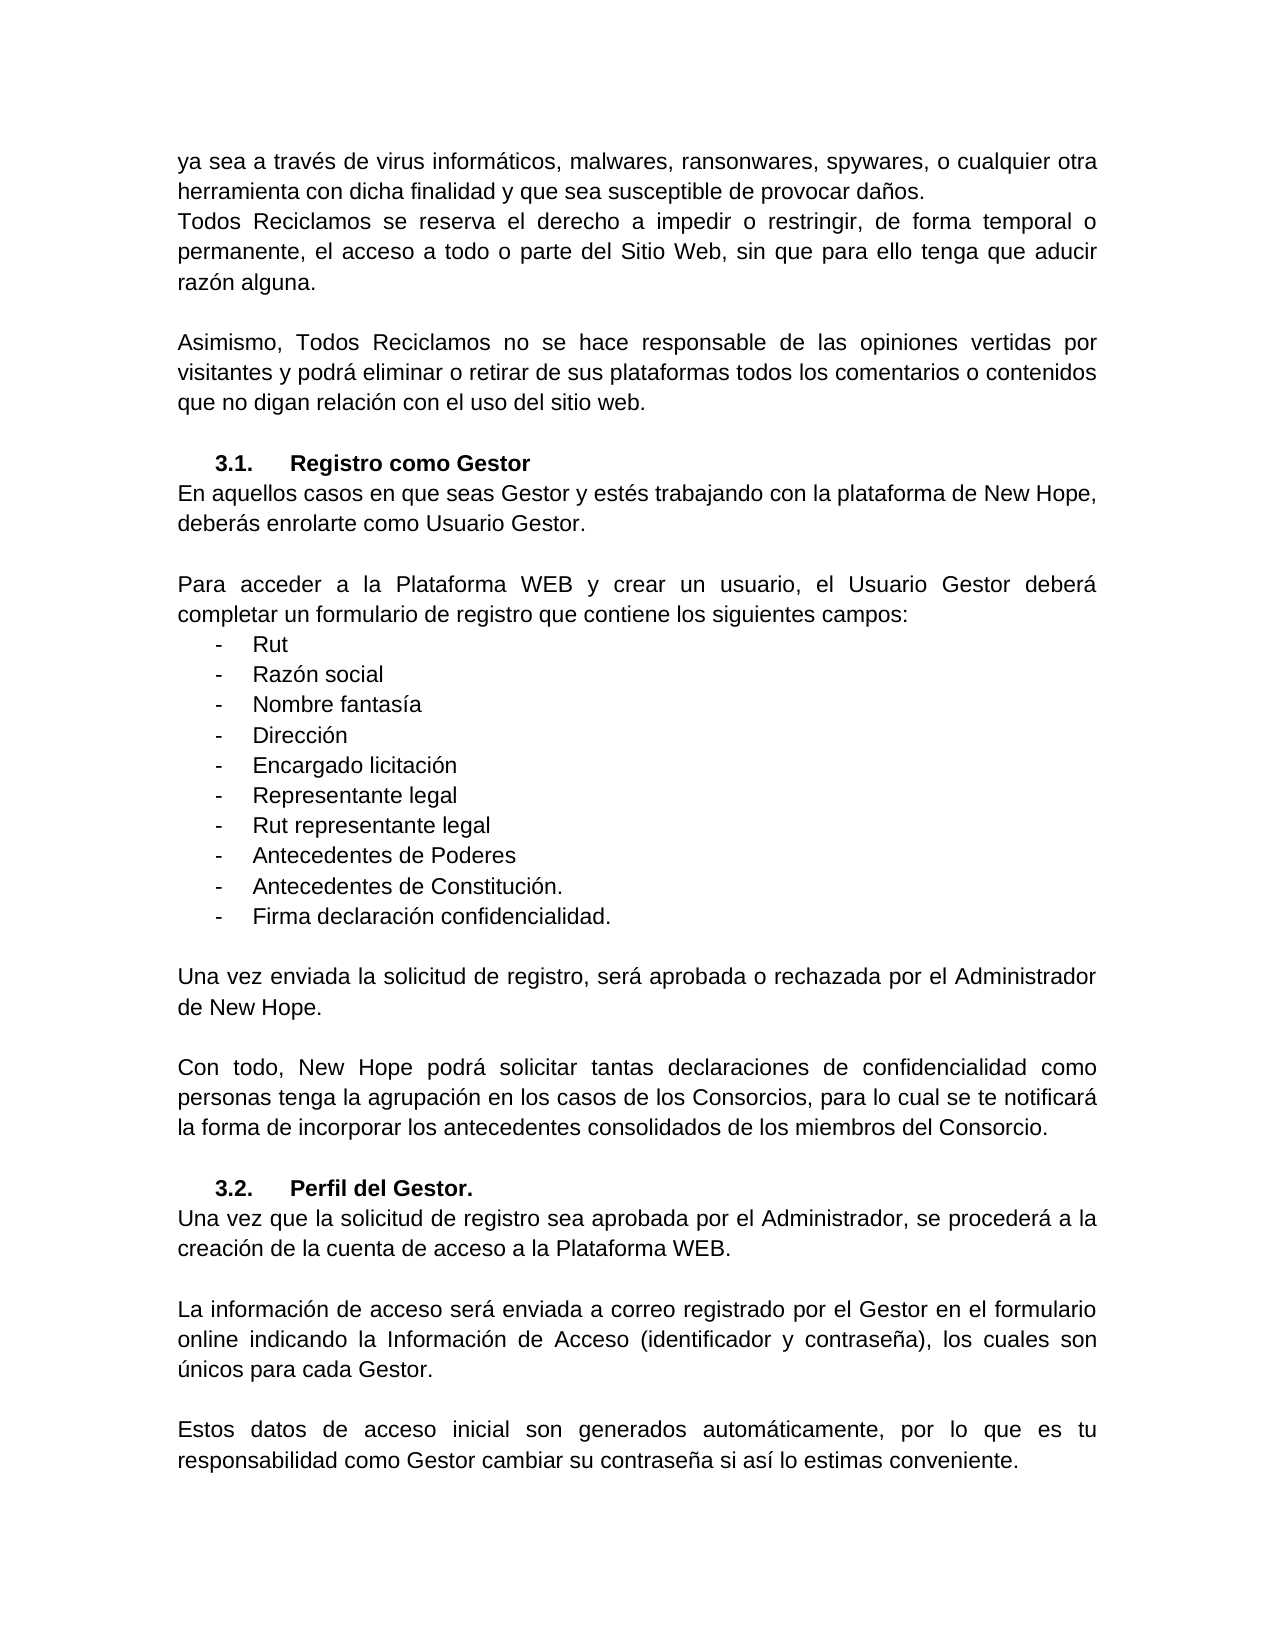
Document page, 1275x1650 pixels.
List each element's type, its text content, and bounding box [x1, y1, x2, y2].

text Estos datos de acceso inicial son generados automáticamente, por lo que es tu responsabilidad como Gestor cambiar su contraseña si así lo estimas conveniente. [177, 1416, 1098, 1473]
list Nombre fantasía [215, 691, 1098, 718]
list Antecedentes de Poderes [215, 842, 1098, 869]
list Registro como Gestor [215, 450, 1098, 476]
text Con todo, New Hope podrá solicitar tantas declaraciones de confidencialidad como personas tenga la agrupación en los casos de los Consorcios, para lo cual se te notificará la forma de incorporar los antecedentes consolidados de los miembros del Consorcio. [177, 1054, 1098, 1141]
list Encargado licitación [215, 752, 1098, 778]
list Dirección [215, 722, 1098, 748]
text Para acceder a la Plataforma WEB y crear un usuario, el Usuario Gestor deberá completar un formulario de registro que contiene los siguientes campos: [177, 571, 1098, 627]
list Perfil del Gestor. [215, 1175, 1098, 1201]
list Razón social [215, 661, 1098, 687]
list Representante legal [215, 782, 1098, 808]
list Firma declaración confidencialidad. [215, 903, 1098, 929]
list Antecedentes de Constitución. [215, 873, 1098, 899]
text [177, 148, 1098, 204]
text En aquellos casos en que seas Gestor y estés trabajando con la plataforma de New Hope, deberás enrolarte como Usuario Gestor. [177, 480, 1098, 536]
text Asimismo, Todos Reciclamos no se hace responsable de las opiniones vertidas por visitantes y podrá eliminar o retirar de sus plataformas todos los comentarios o contenidos que no digan relación con el uso del sitio web. [177, 329, 1098, 416]
text Una vez que la solicitud de registro sea aprobada por el Administrador, se procederá a la creación de la cuenta de acceso a la Plataforma WEB. [177, 1205, 1098, 1261]
text Una vez enviada la solicitud de registro, será aprobada o rechazada por el Administrador de New Hope. [177, 963, 1098, 1020]
text La información de acceso será enviada a correo registrado por el Gestor en el formulario online indicando la Información de Acceso (identificador y contraseña), los cuales son únicos para cada Gestor. [177, 1296, 1098, 1382]
text Todos Reciclamos se reserva el derecho a impedir o restringir, de forma temporal o permanente, el acceso a todo o parte del Sitio Web, sin que para ello tenga que aducir razón alguna. [177, 208, 1098, 295]
list Rut representante legal [215, 812, 1098, 838]
list Rut [215, 631, 1098, 657]
